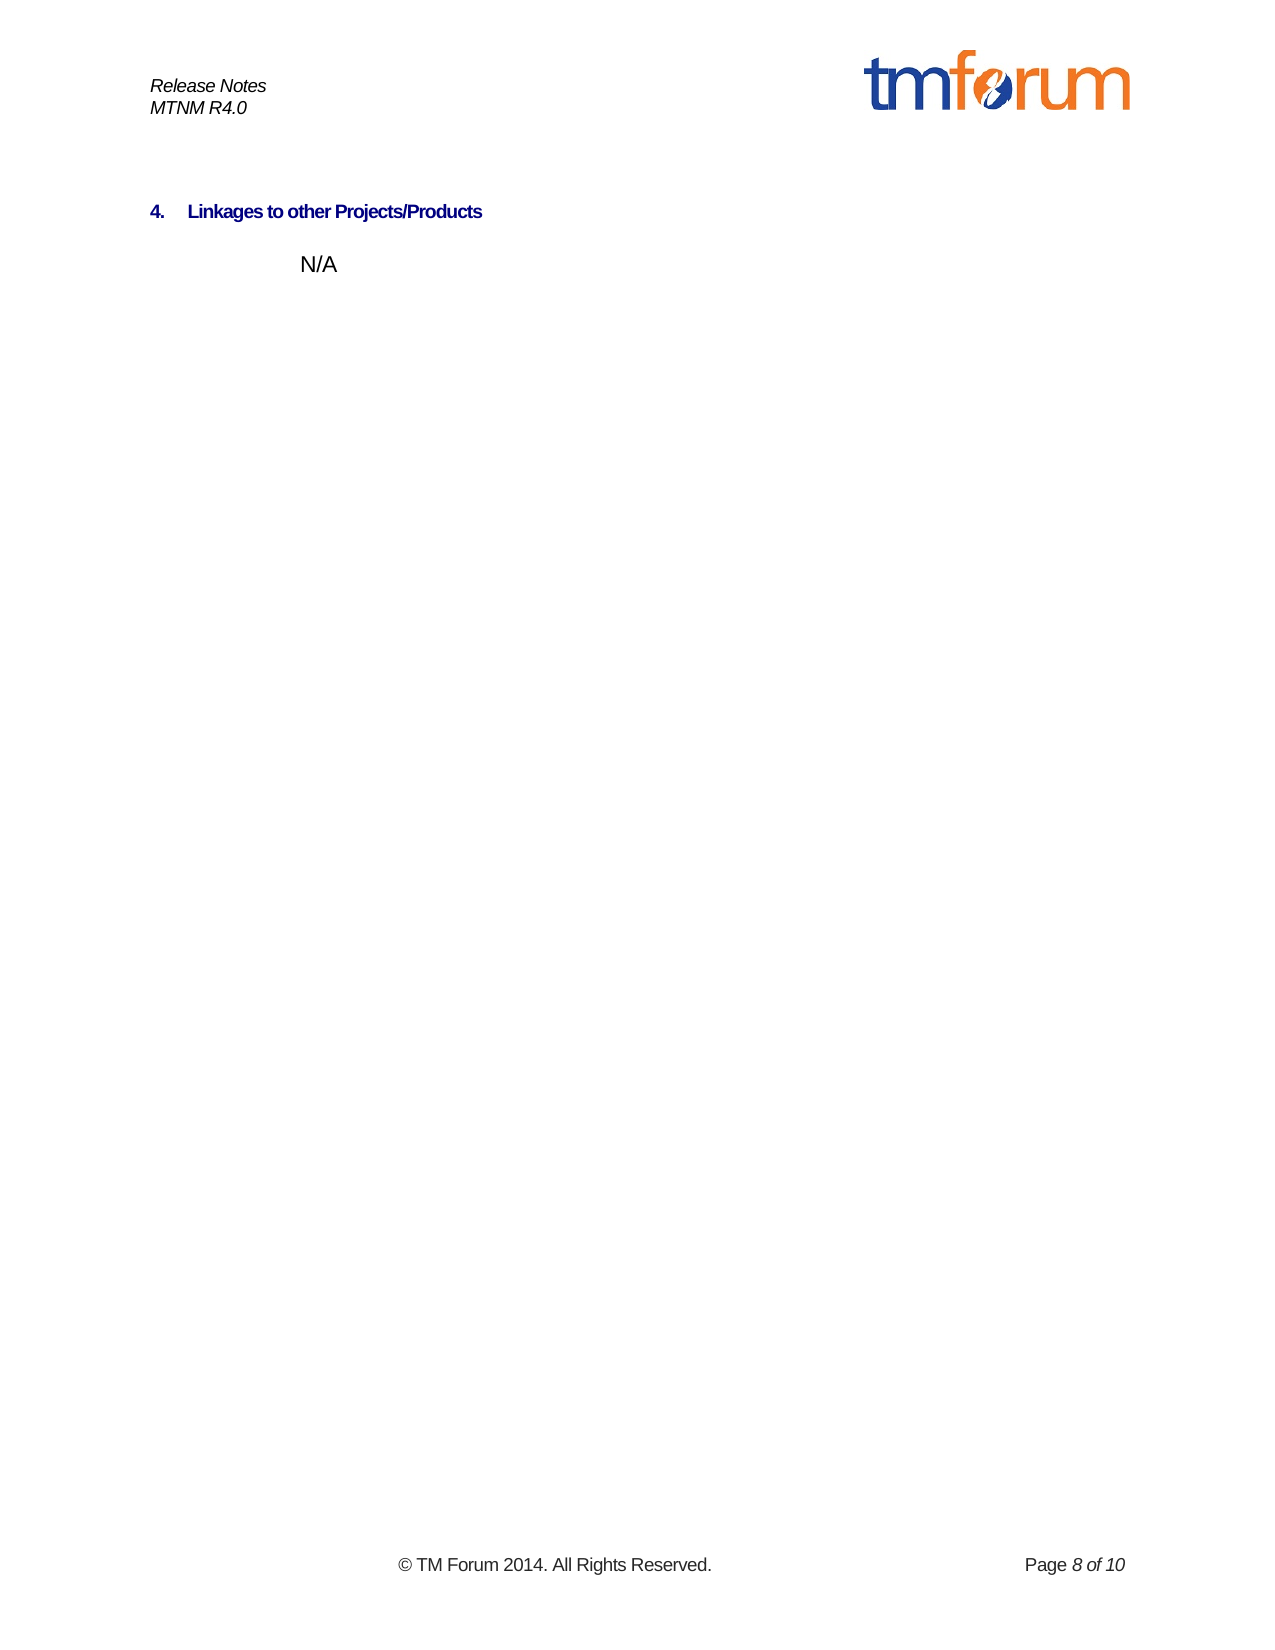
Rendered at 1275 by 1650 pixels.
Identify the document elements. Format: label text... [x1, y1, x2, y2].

picture [864, 50, 1130, 110]
text N/A [300, 251, 1125, 277]
subtitle Linkages to other Projects/Products [150, 200, 1125, 238]
